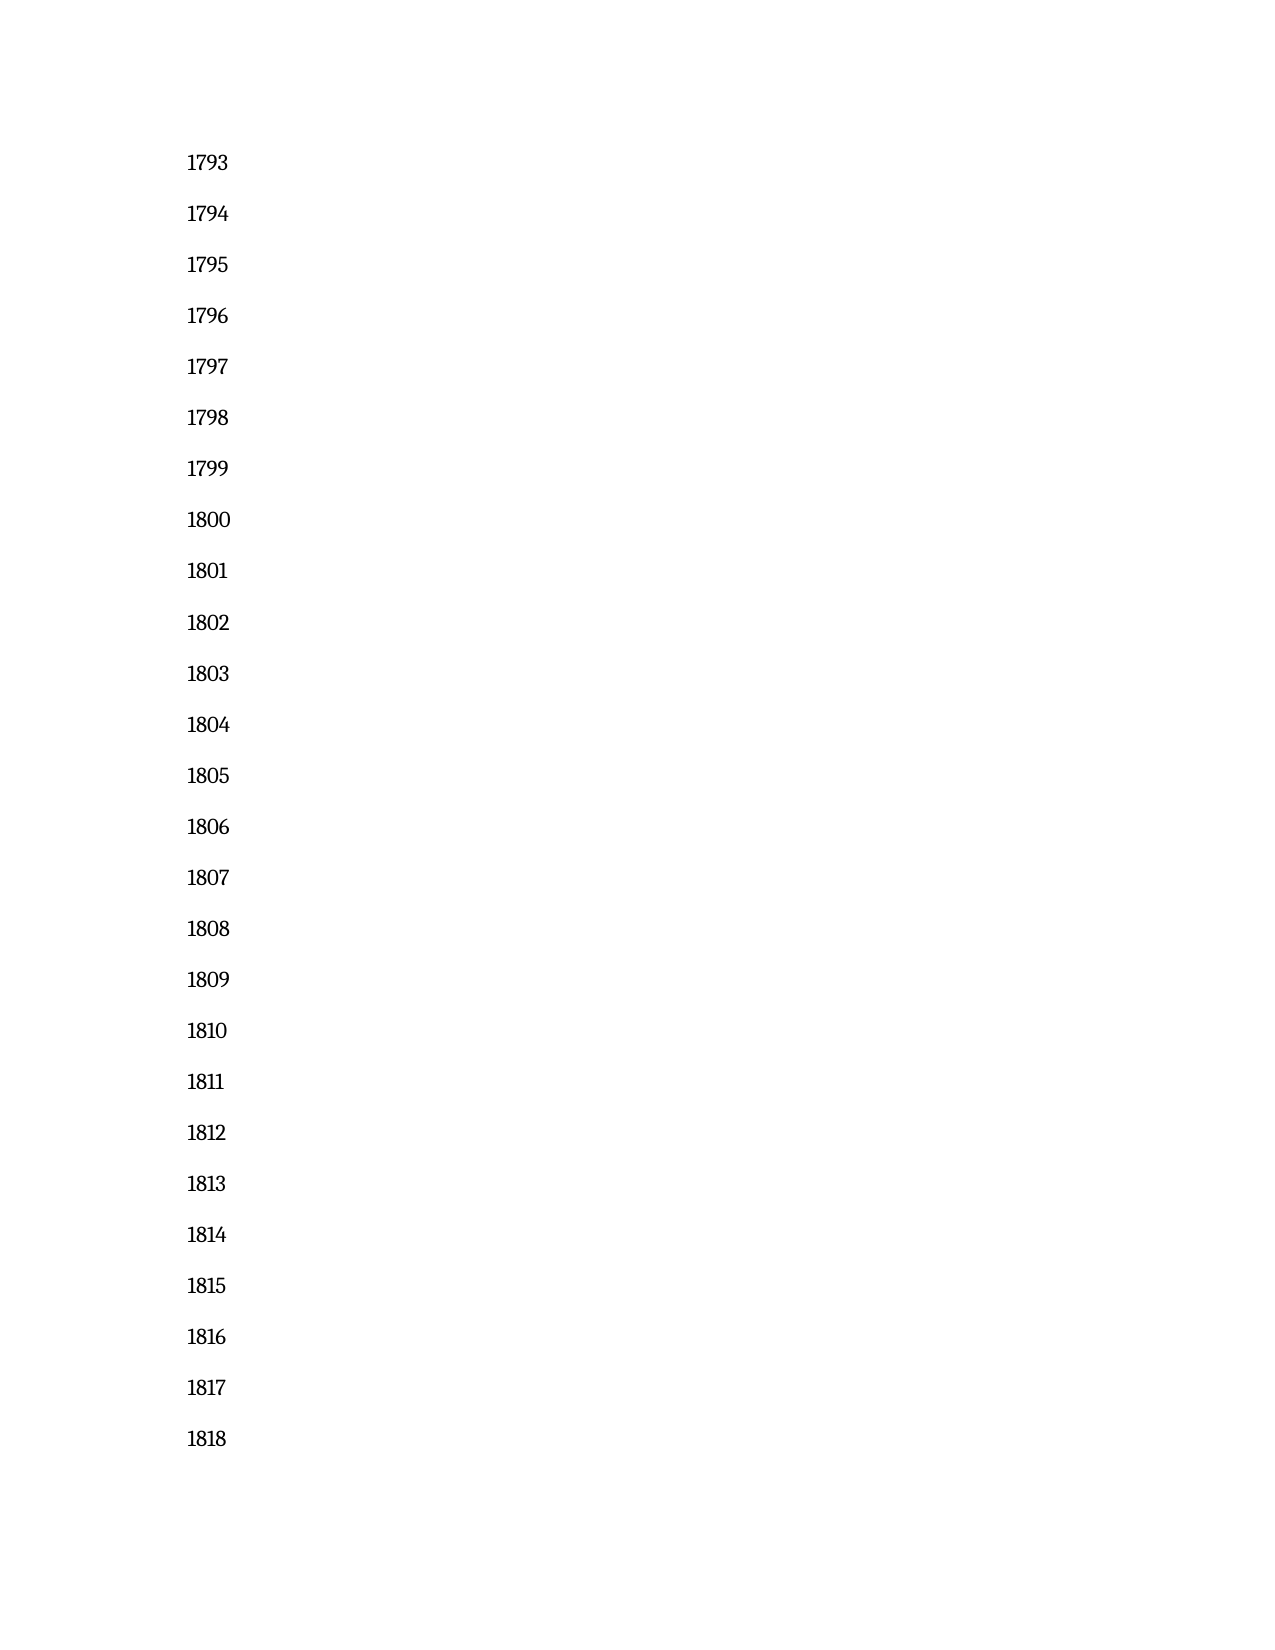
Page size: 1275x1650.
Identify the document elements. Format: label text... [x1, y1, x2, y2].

text 1804 [187, 711, 1087, 738]
text 1811 [187, 1069, 1087, 1095]
text 1808 [187, 916, 1087, 942]
text 1793 [187, 150, 1087, 176]
text 1803 [187, 660, 1087, 687]
text 1813 [187, 1171, 1087, 1197]
text 1802 [187, 609, 1087, 636]
text 1799 [187, 456, 1087, 483]
text 1815 [187, 1273, 1087, 1299]
text 1797 [187, 354, 1087, 381]
text 1817 [187, 1375, 1087, 1401]
text 1795 [187, 252, 1087, 278]
text 1794 [187, 201, 1087, 227]
text 1814 [187, 1222, 1087, 1248]
text 1805 [187, 762, 1087, 789]
text 1812 [187, 1120, 1087, 1146]
text 1801 [187, 558, 1087, 585]
text 1806 [187, 813, 1087, 840]
text 1816 [187, 1324, 1087, 1350]
text 1818 [187, 1426, 1087, 1452]
text 1809 [187, 967, 1087, 993]
text 1796 [187, 303, 1087, 329]
text 1810 [187, 1018, 1087, 1044]
text 1798 [187, 405, 1087, 432]
text 1800 [187, 507, 1087, 534]
text 1807 [187, 864, 1087, 891]
